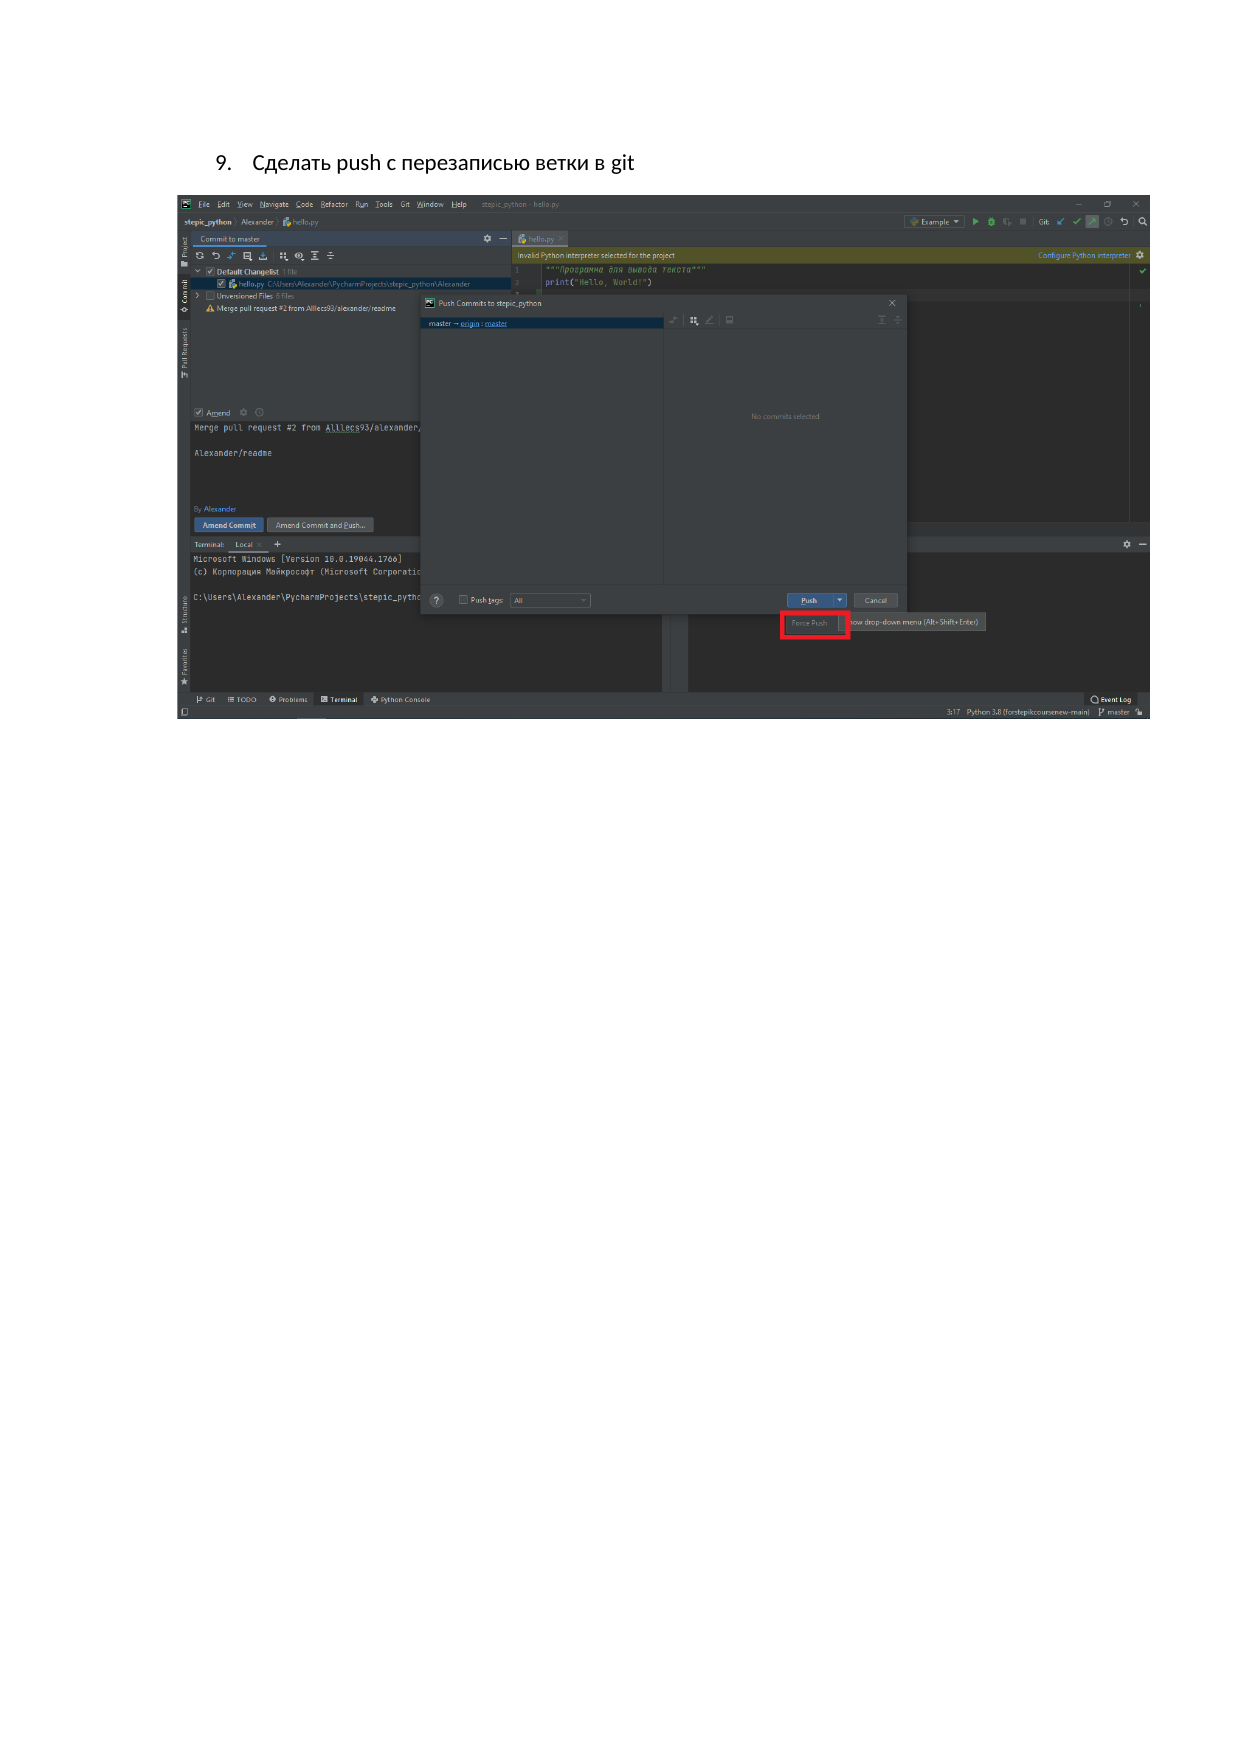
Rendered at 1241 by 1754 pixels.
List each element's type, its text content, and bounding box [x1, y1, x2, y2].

list Сделать push с перезаписью ветки в git [215, 148, 1152, 176]
picture [177, 195, 1151, 719]
